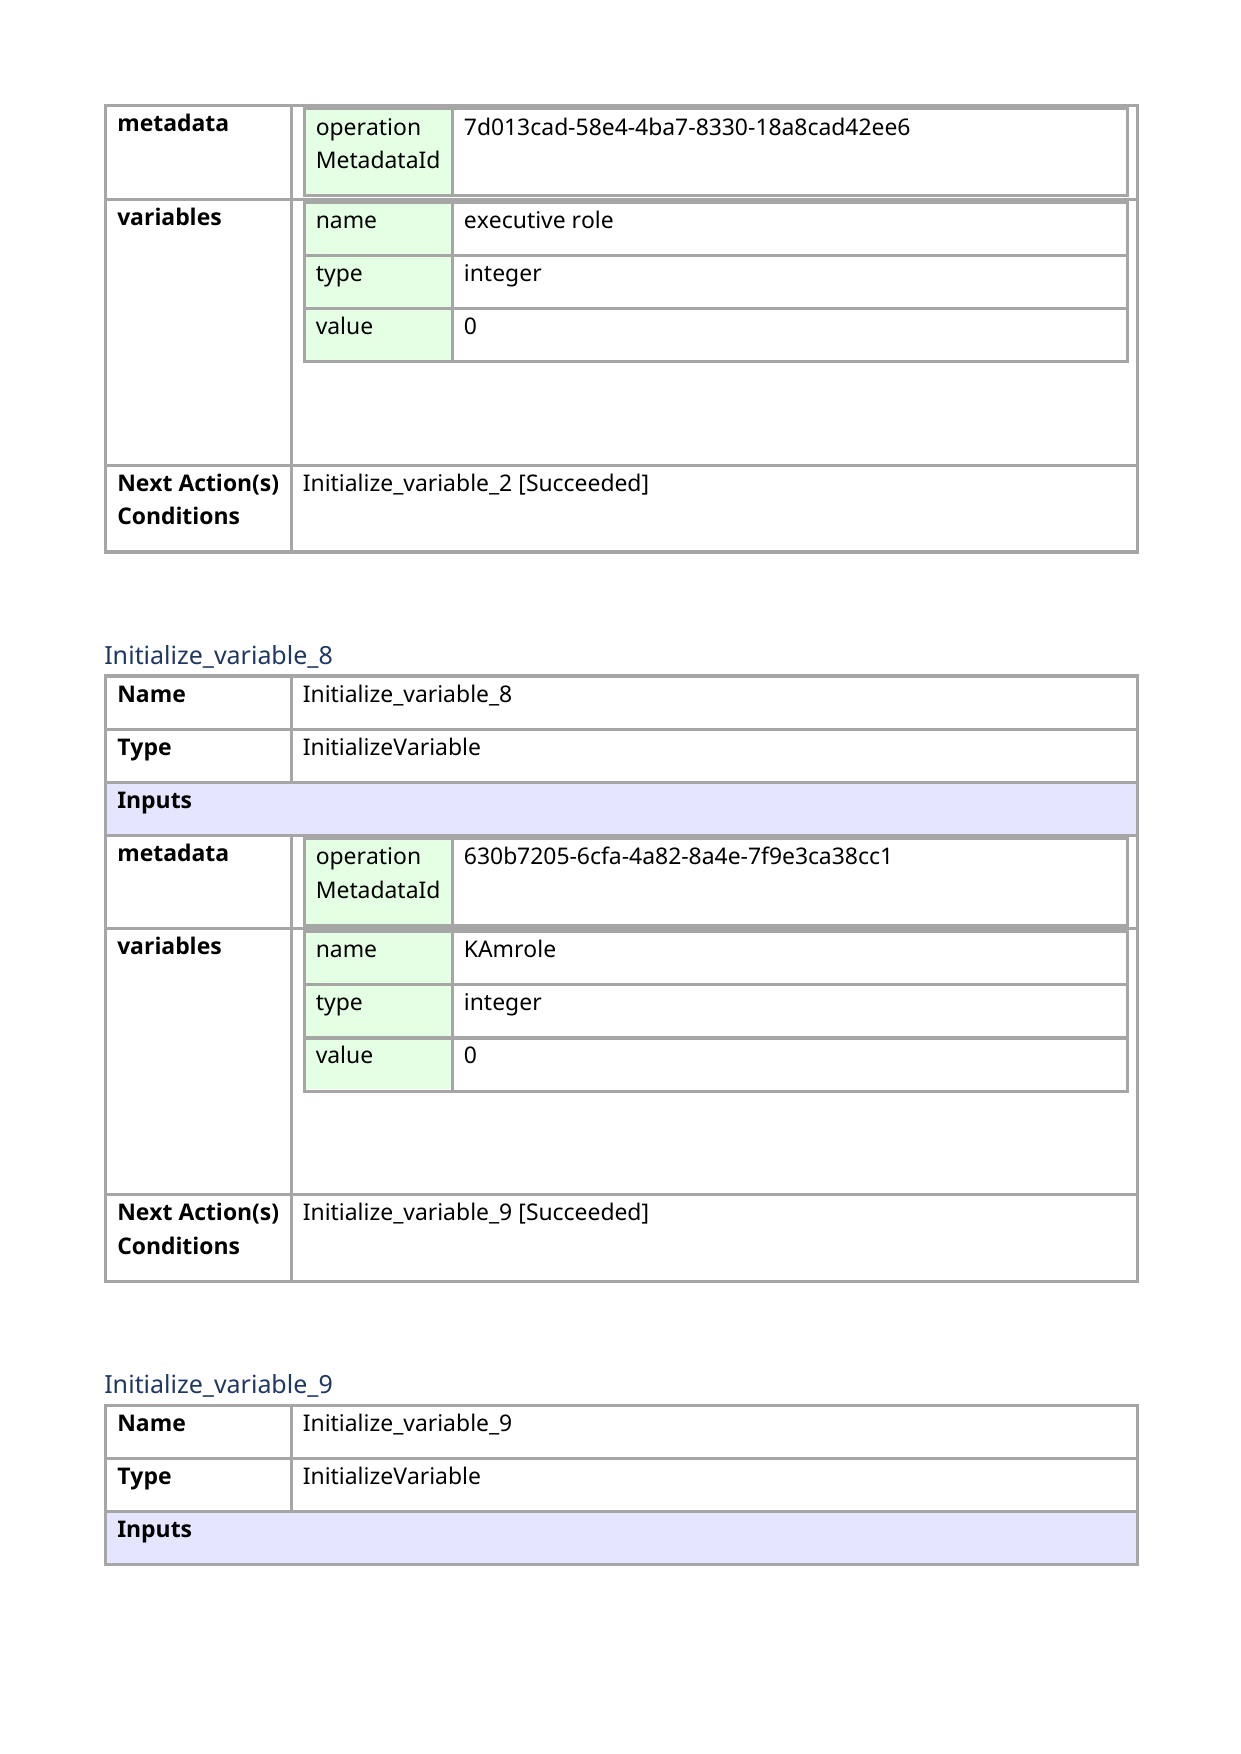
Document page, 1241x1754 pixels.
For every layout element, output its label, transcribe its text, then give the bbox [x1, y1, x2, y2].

subtitle Initialize_variable_9 [104, 1367, 1136, 1401]
table_cell InitializeVariable [293, 731, 1136, 781]
table_cell [293, 930, 1136, 1193]
table_header Initialize_variable_8 [293, 678, 1136, 727]
table_cell Initialize_variable_9 [Succeeded] [293, 1196, 1136, 1280]
table_cell metadata [107, 837, 290, 927]
table_cell [293, 201, 1136, 463]
table_header Name [107, 678, 290, 727]
table_cell Type [107, 1460, 290, 1510]
table_cell Type [107, 731, 290, 781]
table_header Initialize_variable_9 [293, 1407, 1136, 1457]
table_header Name [107, 1407, 290, 1457]
table_cell Next Action(s) Conditions [107, 467, 290, 550]
table_cell metadata [107, 107, 290, 197]
table_cell [293, 107, 303, 197]
table_cell [454, 840, 1126, 924]
table_cell Next Action(s) Conditions [107, 1196, 290, 1280]
table_cell variables [107, 930, 290, 1193]
table_cell [1129, 837, 1136, 927]
table_cell Initialize_variable_2 [Succeeded] [293, 467, 1136, 550]
table_cell variables [107, 201, 290, 463]
subtitle Initialize_variable_8 [104, 638, 1136, 672]
table_cell [454, 110, 1126, 194]
table_cell [293, 837, 303, 927]
table_cell Inputs [107, 784, 1136, 834]
table_cell InitializeVariable [293, 1460, 1136, 1510]
table_cell [1129, 107, 1136, 197]
table_cell Inputs [107, 1513, 1136, 1563]
